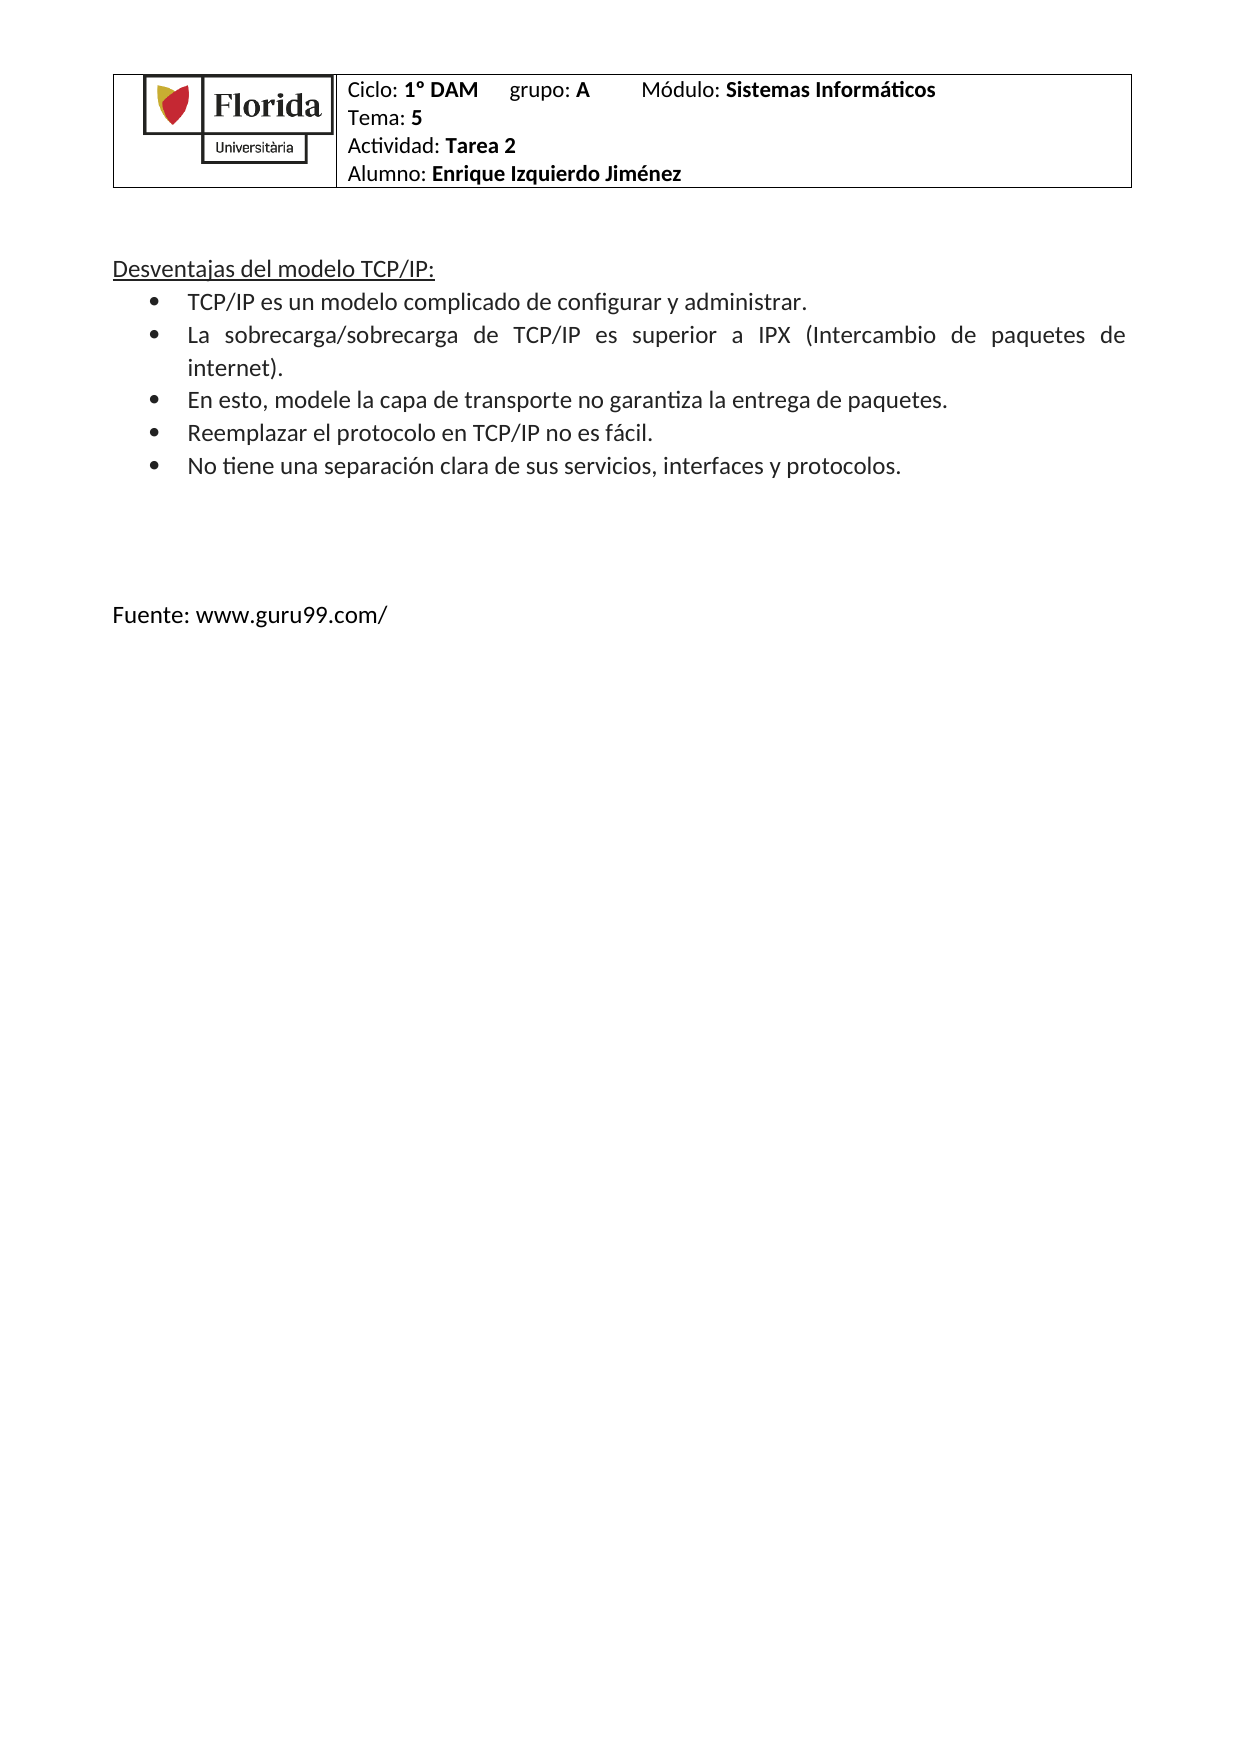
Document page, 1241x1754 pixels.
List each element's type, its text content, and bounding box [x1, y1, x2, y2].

subtitle Desventajas del modelo TCP/IP: [112, 253, 1128, 283]
text Fuente: www.guru99.com/ [112, 599, 1128, 630]
list La sobrecarga/sobrecarga de TCP/IP es superior a IPX (Intercambio de paquetes de internet). [150, 319, 1128, 382]
list Reemplazar el protocolo en TCP/IP no es fácil. [150, 418, 1128, 448]
list En esto, modele la capa de transporte no garantiza la entrega de paquetes. [150, 385, 1128, 415]
list TCP/IP es un modelo complicado de configurar y administrar. [150, 286, 1128, 316]
list No tiene una separación clara de sus servicios, interfaces y protocolos. [150, 451, 1128, 481]
